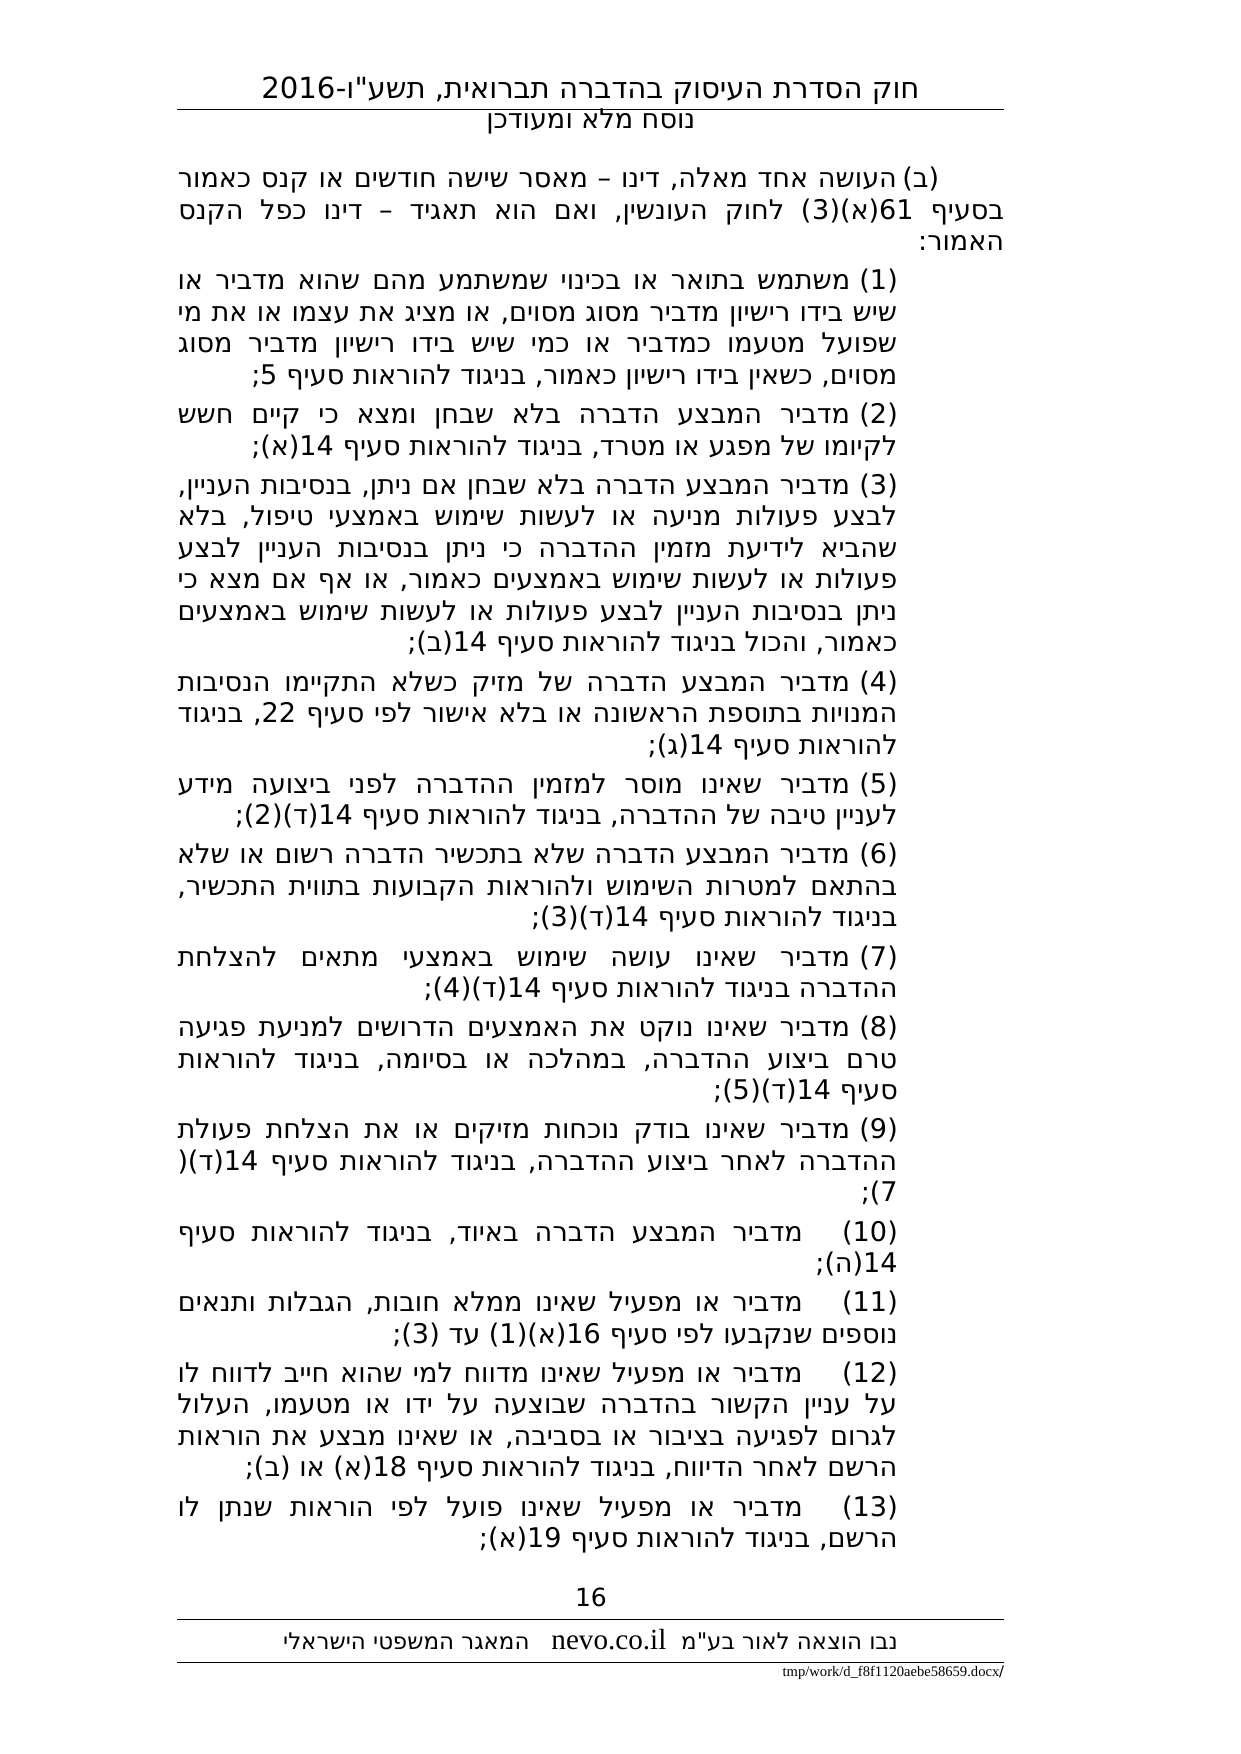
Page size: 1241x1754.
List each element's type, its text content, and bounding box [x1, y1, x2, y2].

text (1) משתמש בתואר או בכינוי שמשתמע מהם שהוא מדביר או שיש בידו רישיון מדביר מסוג מסוים, או מציג את עצמו או את מי שפועל מטעמו כמדביר או כמי שיש בידו רישיון מדביר מסוג מסוים, כשאין בידו רישיון כאמור, בניגוד להוראות סעיף 5; [177, 264, 898, 391]
text (10) מדביר המבצע הדברה באיוד, בניגוד להוראות סעיף 14(ה); [177, 1216, 898, 1279]
text (11) מדביר או מפעיל שאינו ממלא חובות, הגבלות ותנאים נוספים שנקבעו לפי סעיף 16(א)(1) עד (3); [177, 1286, 898, 1349]
text (5) מדביר שאינו מוסר למזמין ההדברה לפני ביצועה מידע לעניין טיבה של ההדברה, בניגוד להוראות סעיף 14(ד)(2); [177, 768, 898, 831]
text (13) מדביר או מפעיל שאינו פועל לפי הוראות שנתן לו הרשם, בניגוד להוראות סעיף 19(א); [177, 1491, 898, 1554]
text (6) מדביר המבצע הדברה שלא בתכשיר הדברה רשום או שלא בהתאם למטרות השימוש ולהוראות הקבועות בתווית התכשיר, בניגוד להוראות סעיף 14(ד)(3); [177, 839, 898, 933]
text (8) מדביר שאינו נוקט את האמצעים הדרושים למניעת פגיעה טרם ביצוע ההדברה, במהלכה או בסיומה, בניגוד להוראות סעיף 14(ד)(5); [177, 1011, 898, 1106]
text (4) מדביר המבצע הדברה של מזיק כשלא התקיימו הנסיבות המנויות בתוספת הראשונה או בלא אישור לפי סעיף 22, בניגוד להוראות סעיף 14(ג); [177, 666, 898, 761]
text (9) מדביר שאינו בודק נוכחות מזיקים או את הצלחת פעולת ההדברה לאחר ביצוע ההדברה, בניגוד להוראות סעיף 14(ד)(7); [177, 1114, 898, 1208]
text (7) מדביר שאינו עושה שימוש באמצעי מתאים להצלחת ההדברה בניגוד להוראות סעיף 14(ד)(4); [177, 941, 898, 1004]
text (12) מדביר או מפעיל שאינו מדווח למי שהוא חייב לדווח לו על עניין הקשור בהדברה שבוצעה על ידו או מטעמו, העלול לגרום לפגיעה בציבור או בסביבה, או שאינו מבצע את הוראות הרשם לאחר הדיווח, בניגוד להוראות סעיף 18(א) או (ב); [177, 1357, 898, 1483]
text (3) מדביר המבצע הדברה בלא שבחן אם ניתן, בנסיבות העניין, לבצע פעולות מניעה או לעשות שימוש באמצעי טיפול, בלא שהביא לידיעת מזמין ההדברה כי ניתן בנסיבות העניין לבצע פעולות או לעשות שימוש באמצעים כאמור, או אף אם מצא כי ניתן בנסיבות העניין לבצע פעולות או לעשות שימוש באמצעים כאמור, והכול בניגוד להוראות סעיף 14(ב); [177, 469, 898, 658]
text (ב) העושה אחד מאלה, דינו – מאסר שישה חודשים או קנס כאמור בסעיף 61(א)(3) לחוק העונשין, ואם הוא תאגיד – דינו כפל הקנס האמור: [177, 162, 1004, 257]
text (2) מדביר המבצע הדברה בלא שבחן ומצא כי קיים חשש לקיומו של מפגע או מטרד, בניגוד להוראות סעיף 14(א); [177, 398, 898, 461]
